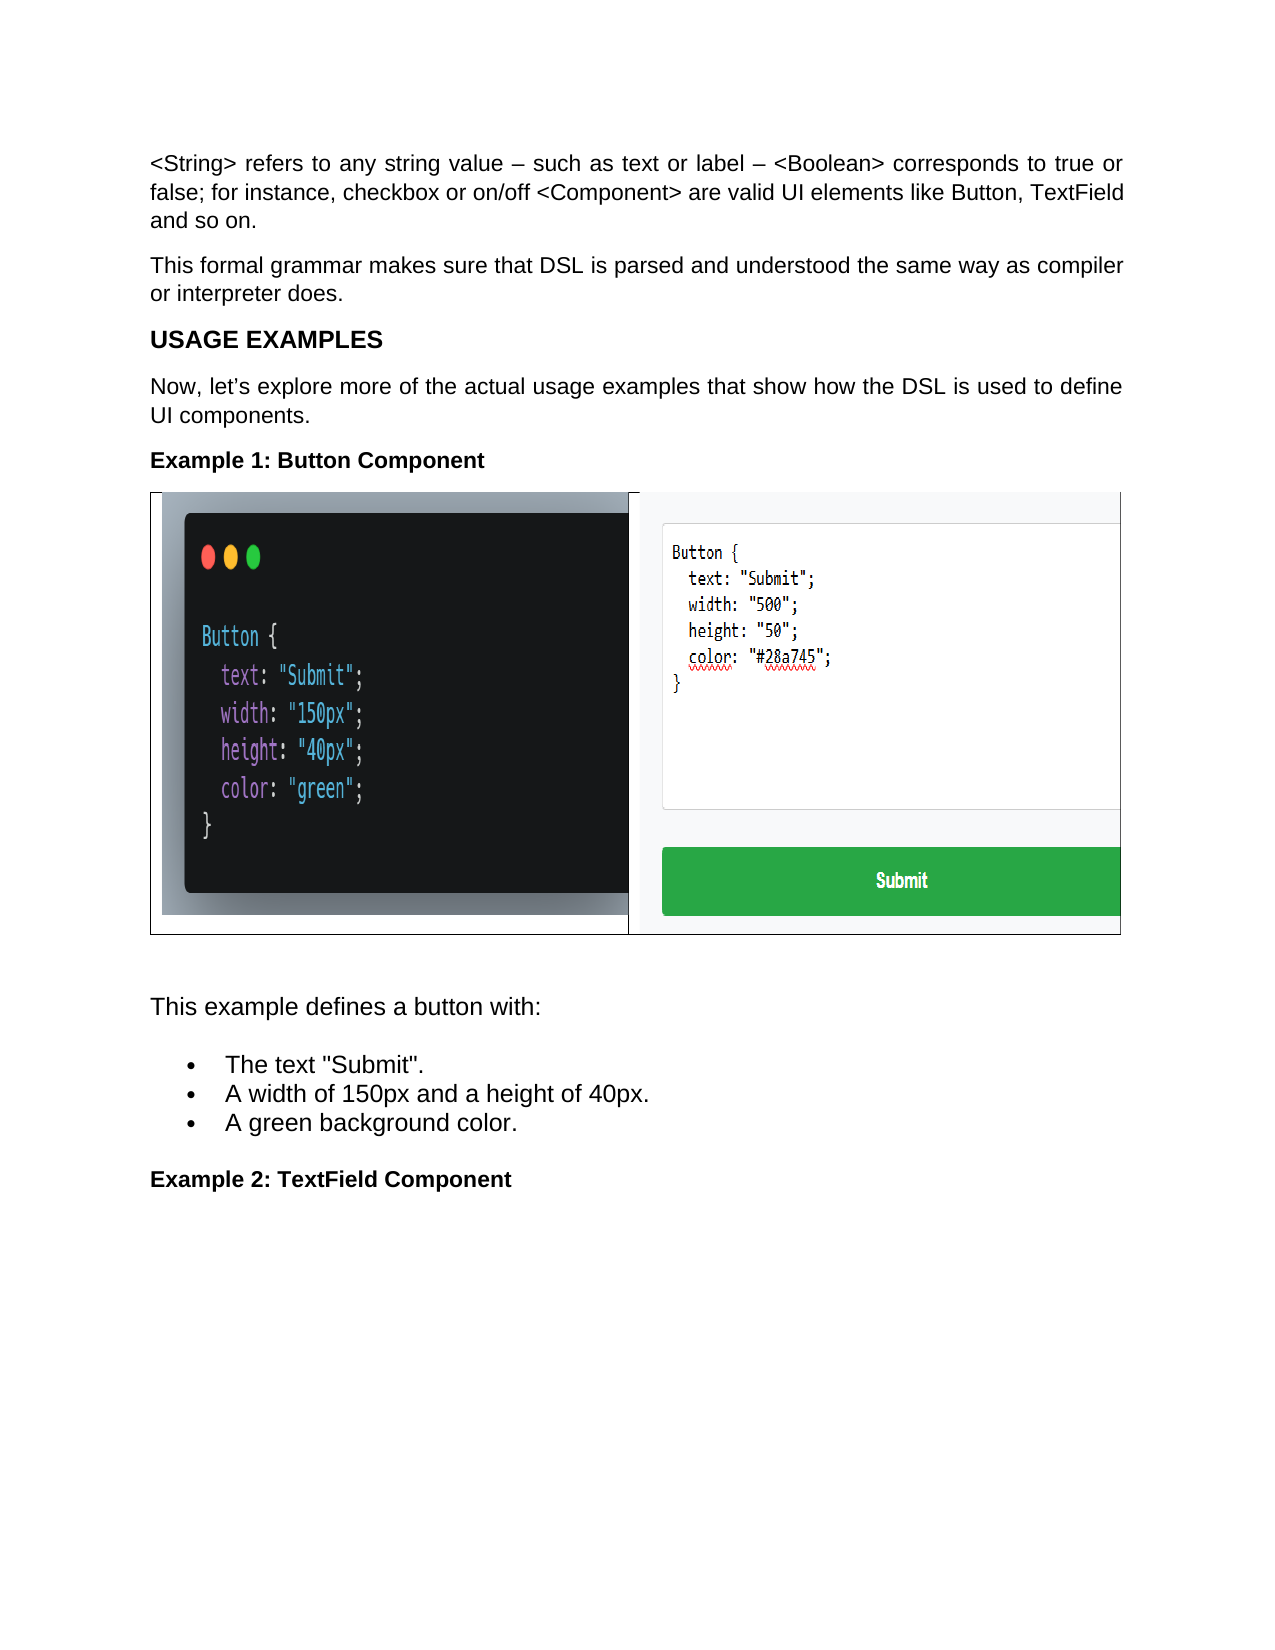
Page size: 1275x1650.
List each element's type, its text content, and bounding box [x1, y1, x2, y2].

text USAGE EXAMPLES [150, 326, 1125, 354]
list A width of 150px and a height of 40px. [187, 1079, 1125, 1108]
text This example defines a button with: [150, 992, 1125, 1021]
text This formal grammar makes sure that DSL is parsed and understood the same way as compiler or interpreter does. [150, 252, 1125, 307]
list The text "Submit". [187, 1050, 1125, 1079]
picture [161, 492, 629, 915]
text <String> refers to any string value – such as text or label – <Boolean> corresponds to true or false; for instance, checkbox or on/off <Component> are valid UI elements like Button, TextField and so on. [150, 150, 1125, 233]
text Example 2: TextField Component [150, 1166, 1125, 1192]
text Example 1: Button Component [150, 447, 1125, 473]
text Now, let’s explore more of the actual usage examples that show how the DSL is used to define UI components. [150, 373, 1125, 428]
table_header [629, 493, 639, 933]
table_header [151, 493, 628, 933]
picture [639, 492, 1121, 934]
list A green background color. [187, 1108, 1125, 1136]
